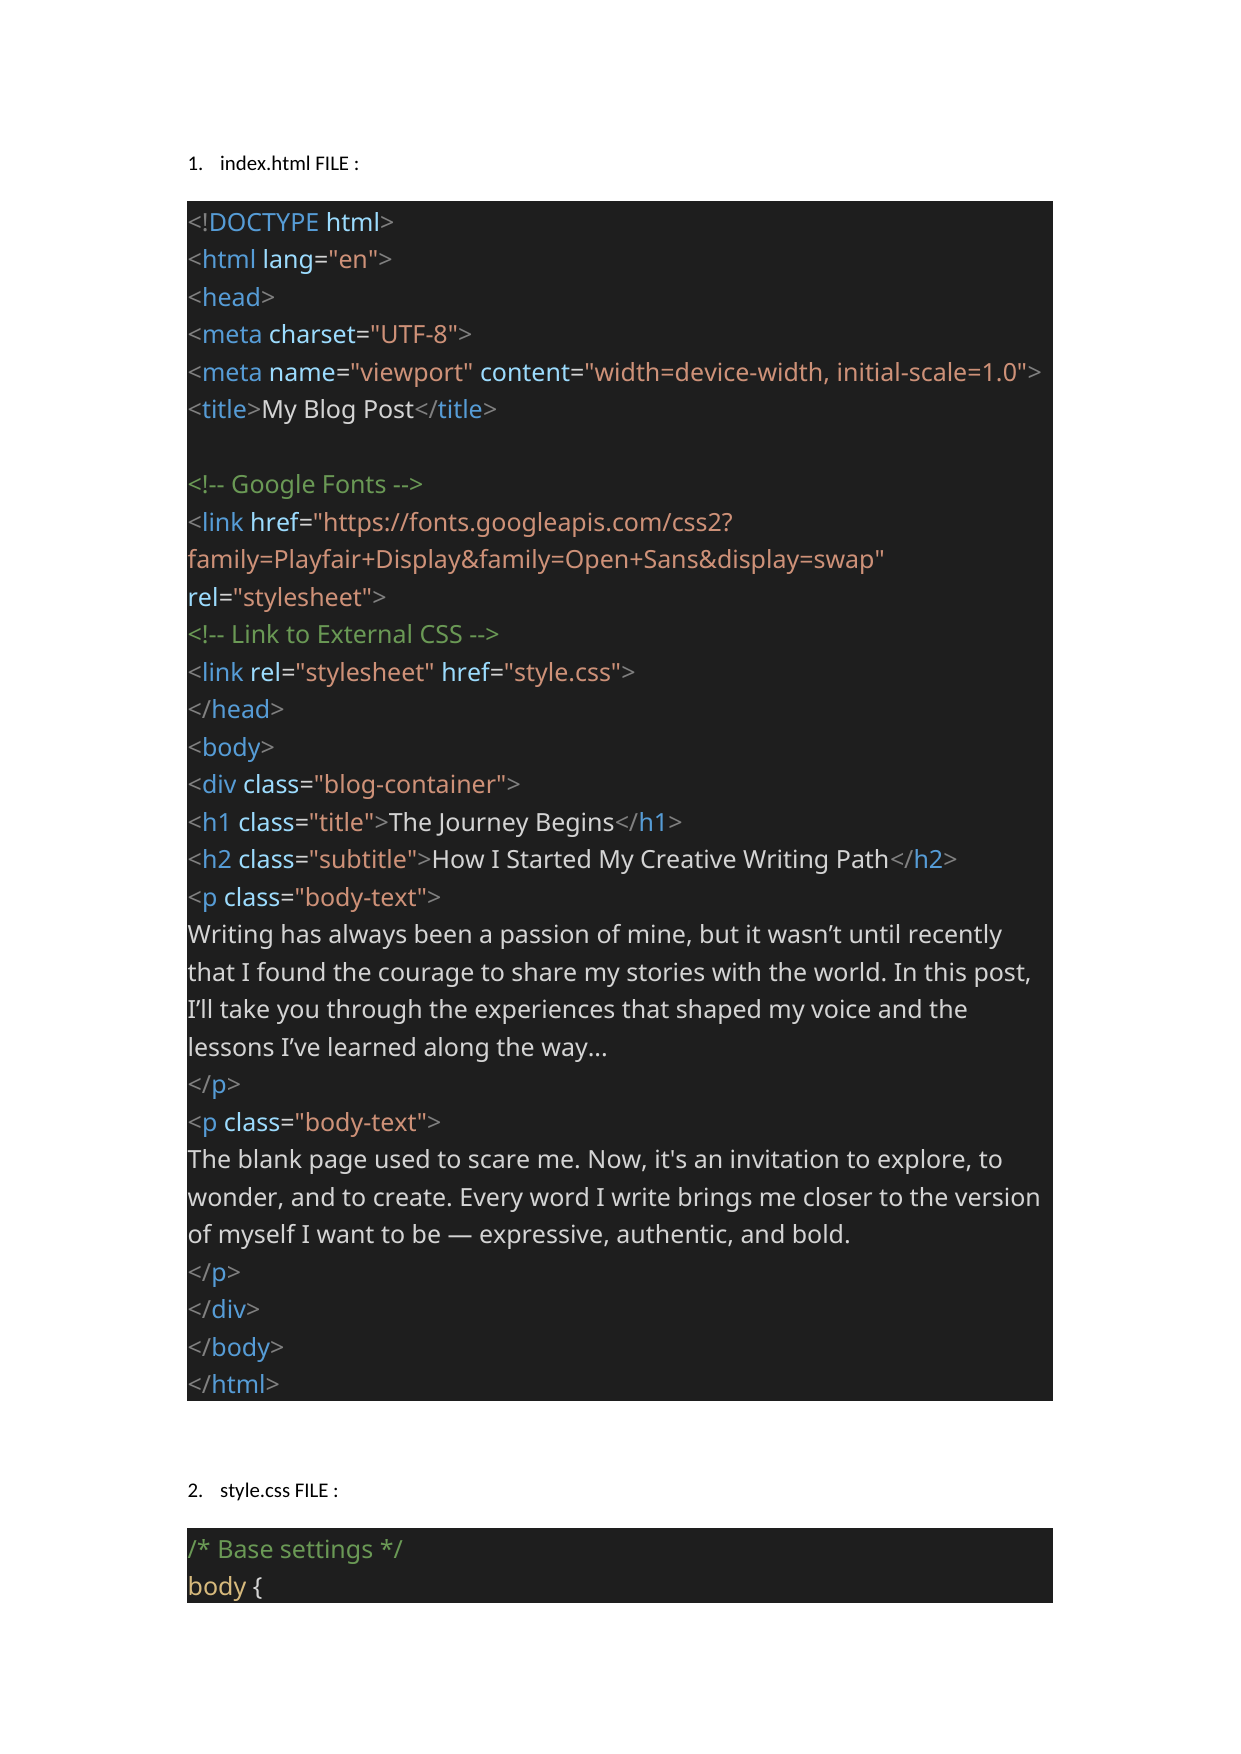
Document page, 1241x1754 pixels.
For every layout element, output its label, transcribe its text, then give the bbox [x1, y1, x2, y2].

text <div class="blog-container"> [187, 763, 1053, 801]
list style.css FILE : [187, 1477, 1053, 1502]
text </head> [187, 688, 1053, 726]
text </html> [187, 1363, 1053, 1401]
text <title>My Blog Post</title> [187, 388, 1053, 426]
text <link rel="stylesheet" href="style.css"> [187, 651, 1053, 688]
text <!-- Google Fonts --> [187, 463, 1053, 501]
text </p> [187, 1063, 1053, 1101]
text </div> [187, 1288, 1053, 1326]
text <!DOCTYPE html> [187, 201, 1053, 238]
text /* Base settings */ [187, 1528, 1053, 1565]
text </p> [187, 1251, 1053, 1288]
list index.html FILE : [187, 150, 1053, 175]
text Writing has always been a passion of mine, but it wasn’t until recently that I found the courage to share my stories with the world. In this post, I’ll take you through the experiences that shaped my voice and the lessons I’ve learned along the way... [187, 913, 1053, 1063]
text body { [187, 1565, 1053, 1603]
text <body> [187, 726, 1053, 763]
text <meta charset="UTF-8"> [187, 313, 1053, 351]
text <h2 class="subtitle">How I Started My Creative Writing Path</h2> [187, 838, 1053, 876]
text </body> [187, 1326, 1053, 1363]
text <link href="https://fonts.googleapis.com/css2?family=Playfair+Display&family=Open+Sans&display=swap" rel="stylesheet"> [187, 501, 1053, 613]
text <html lang="en"> [187, 238, 1053, 276]
text <!-- Link to External CSS --> [187, 613, 1053, 651]
text <h1 class="title">The Journey Begins</h1> [187, 801, 1053, 838]
text <head> [187, 276, 1053, 313]
text <meta name="viewport" content="width=device-width, initial-scale=1.0"> [187, 351, 1053, 388]
text <p class="body-text"> [187, 876, 1053, 913]
text <p class="body-text"> [187, 1101, 1053, 1138]
text The blank page used to scare me. Now, it's an invitation to explore, to wonder, and to create. Every word I write brings me closer to the version of myself I want to be — expressive, authentic, and bold. [187, 1138, 1053, 1251]
